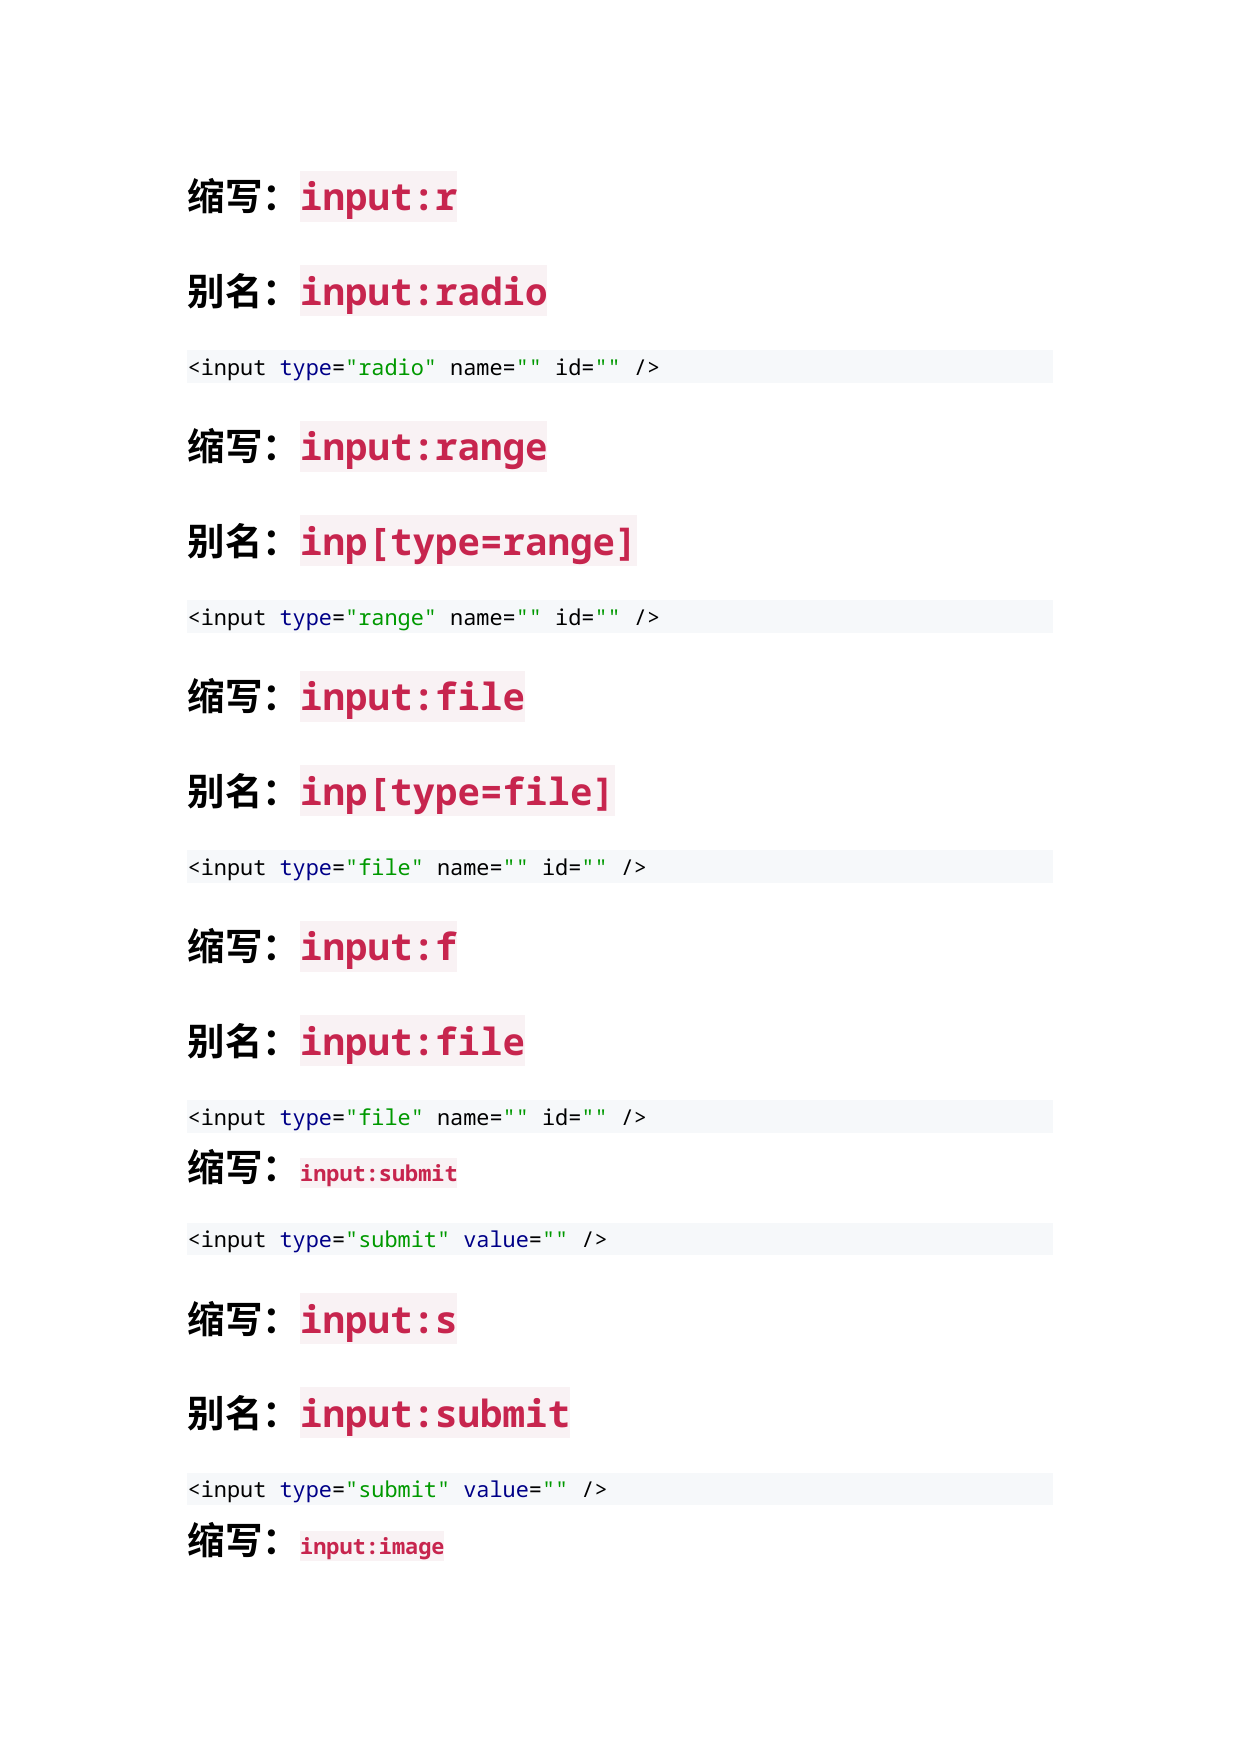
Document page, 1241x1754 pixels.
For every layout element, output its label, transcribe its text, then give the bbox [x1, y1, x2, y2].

subtitle 别名：input:submit [187, 1379, 1053, 1444]
text <input type="submit" value="" /> [187, 1473, 1053, 1505]
subtitle 别名：inp[type=range] [187, 506, 1053, 571]
subtitle 缩写：input:r [187, 162, 1053, 227]
text <input type="file" name="" id="" /> [187, 850, 1053, 883]
subtitle 缩写：input:range [187, 412, 1053, 477]
subtitle 别名：input:file [187, 1006, 1053, 1071]
text <input type="range" name="" id="" /> [187, 600, 1053, 633]
text <input type="submit" value="" /> [187, 1223, 1053, 1255]
subtitle 缩写：input:file [187, 662, 1053, 727]
text 缩写：input:submit [187, 1133, 1053, 1198]
subtitle 别名：input:radio [187, 256, 1053, 321]
text <input type="file" name="" id="" /> [187, 1100, 1053, 1133]
subtitle 缩写：input:s [187, 1284, 1053, 1349]
subtitle 别名：inp[type=file] [187, 756, 1053, 821]
text 缩写：input:image [187, 1505, 1053, 1570]
text <input type="radio" name="" id="" /> [187, 350, 1053, 383]
subtitle 缩写：input:f [187, 912, 1053, 977]
